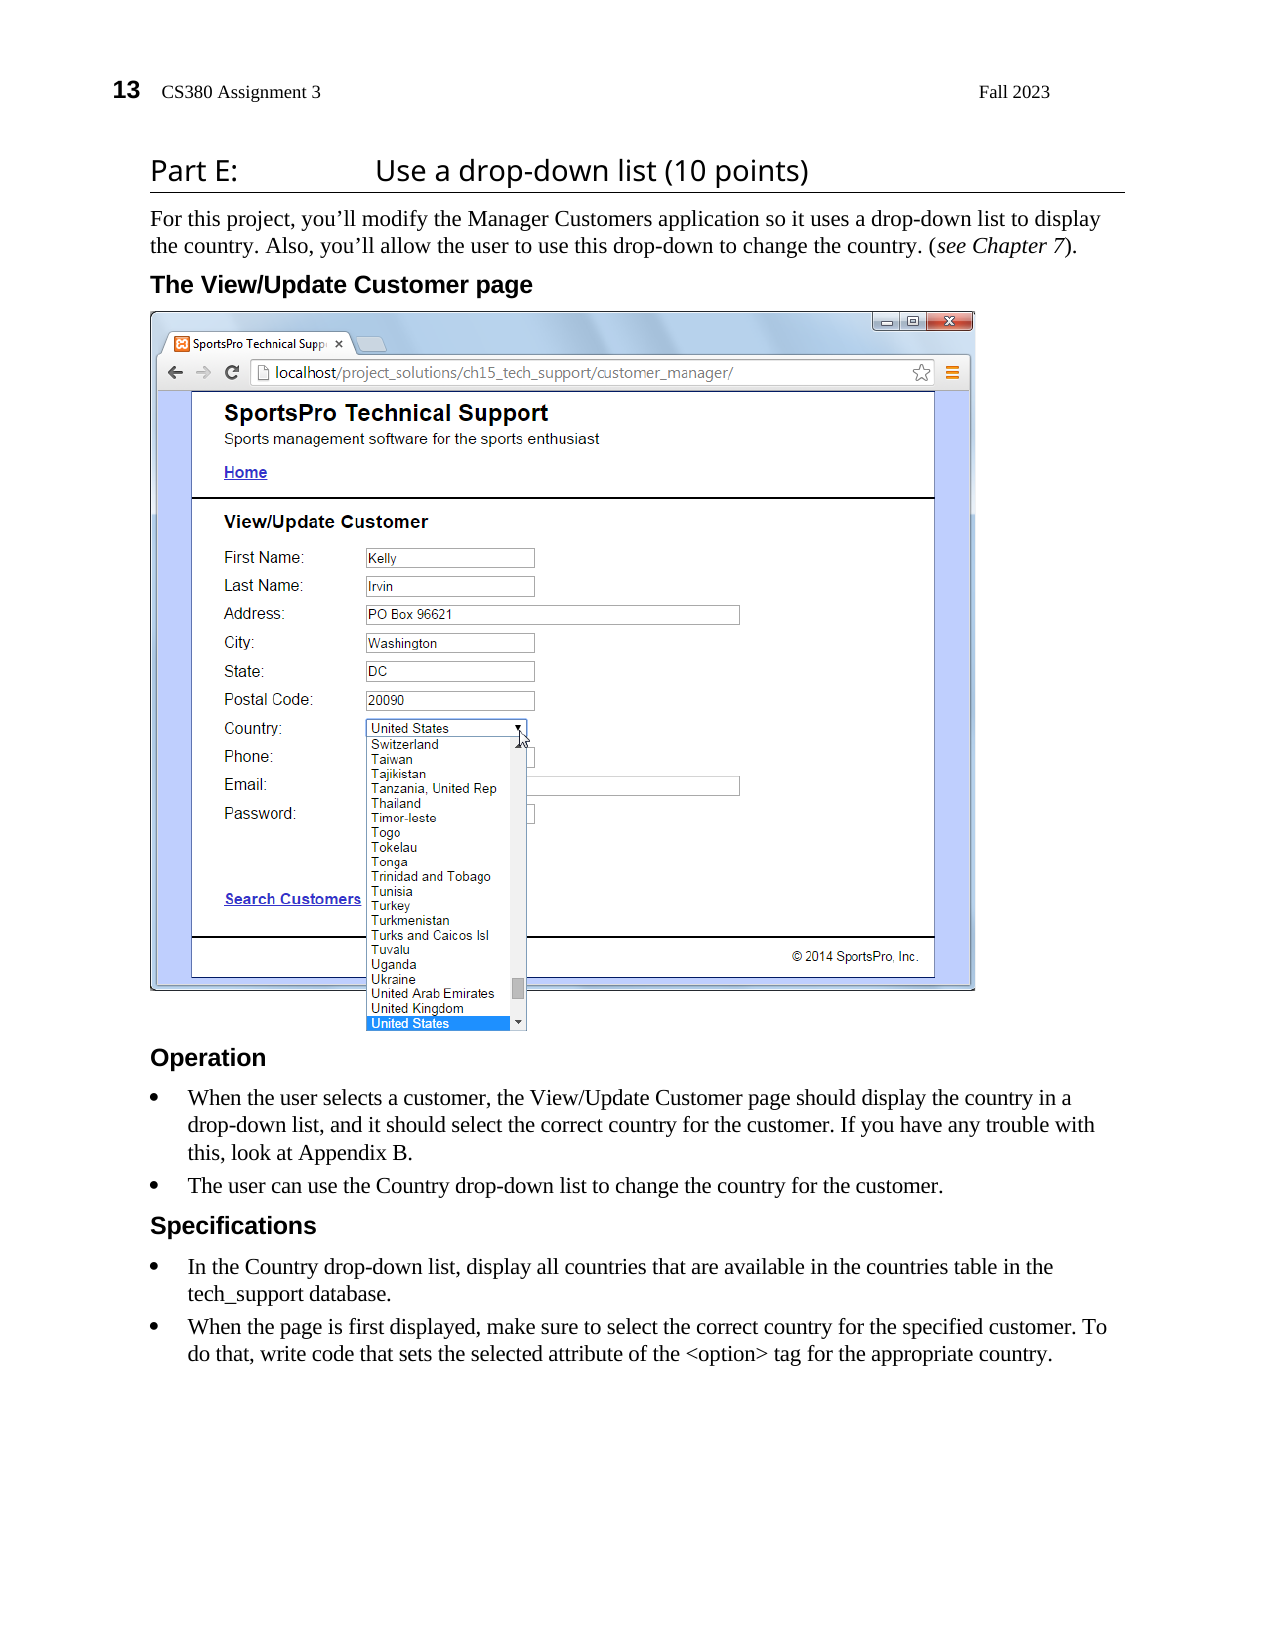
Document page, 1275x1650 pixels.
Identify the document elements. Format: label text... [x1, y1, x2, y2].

subtitle Operation [150, 1043, 1125, 1072]
subtitle Part E: Use a drop-down list (10 points) [150, 150, 1125, 192]
subtitle The View/Update Customer page [150, 271, 1125, 299]
text In the Country drop-down list, display all countries that are available in the countries table in the tech_support database. [150, 1252, 1125, 1307]
text The user can use the Country drop-down list to change the country for the customer. [150, 1172, 1125, 1199]
text For this project, you’ll modify the Manager Customers application so it uses a drop-down list to display the country. Also, you’ll allow the user to use this drop-down to change the country. (see Chapter 7). [150, 205, 1125, 258]
subtitle Specifications [150, 1211, 1125, 1240]
picture [150, 311, 976, 1031]
text When the user selects a customer, the View/Update Customer page should display the country in a drop-down list, and it should select the correct country for the customer. If you have any trouble with this, look at Appendix B. [150, 1084, 1125, 1165]
text When the page is first displayed, make sure to select the correct country for the specified customer. To do that, write code that sets the selected attribute of the <option> tag for the appropriate country. [150, 1313, 1125, 1367]
